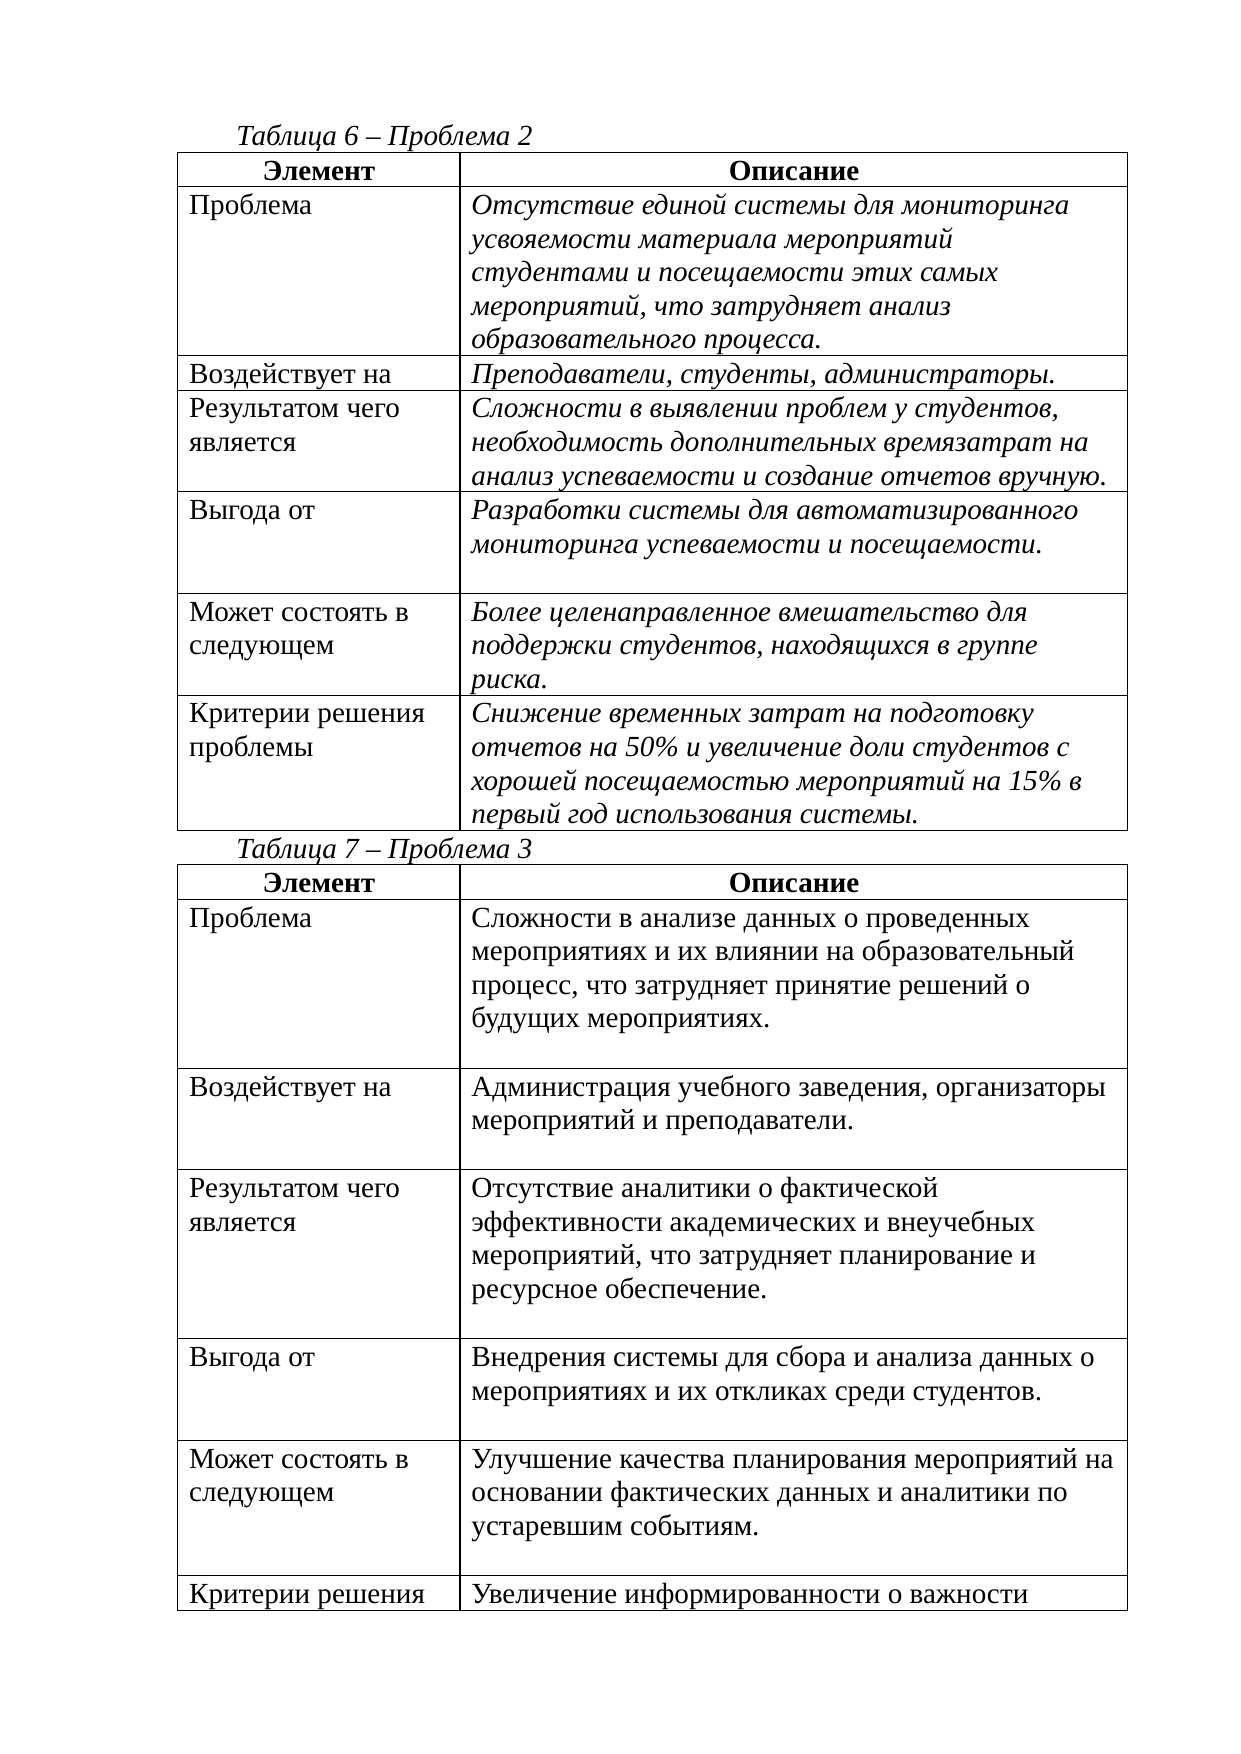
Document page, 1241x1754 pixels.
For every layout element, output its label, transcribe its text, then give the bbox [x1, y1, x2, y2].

table_cell Выгода от [178, 492, 459, 593]
table_cell Более целенаправленное вмешательство для поддержки студентов, находящихся в группе риска. [461, 594, 1127, 694]
table_cell Может состоять в следующем [178, 594, 459, 694]
table_header Описание [461, 153, 1127, 186]
table_cell Может состоять в следующем [178, 1441, 459, 1575]
table_cell Внедрения системы для сбора и анализа данных о мероприятиях и их откликах среди студентов. [461, 1339, 1127, 1440]
table_cell Критерии решения проблемы [178, 696, 459, 830]
table_cell Воздействует на [178, 1069, 459, 1169]
table_header Элемент [178, 153, 459, 186]
table_cell Проблема [178, 187, 459, 355]
table_cell Результатом чего является [178, 391, 459, 491]
table_cell Преподаватели, студенты, администраторы. [461, 356, 1127, 389]
table_header Описание [461, 865, 1127, 899]
text Таблица 6 – Проблема 2 [177, 118, 1181, 152]
table_cell Улучшение качества планирования мероприятий на основании фактических данных и аналитики по устаревшим событиям. [461, 1441, 1127, 1575]
table_cell Проблема [178, 900, 459, 1068]
table_cell Воздействует на [178, 356, 459, 389]
text Таблица 7 – Проблема 3 [177, 831, 1181, 864]
table_header Элемент [178, 865, 459, 899]
table_cell Снижение временных затрат на подготовку отчетов на 50% и увеличение доли студентов с хорошей посещаемостью мероприятий на 15% в первый год использования системы. [461, 696, 1127, 830]
table_cell Разработки системы для автоматизированного мониторинга успеваемости и посещаемости. [461, 492, 1127, 593]
table_cell Администрация учебного заведения, организаторы мероприятий и преподаватели. [461, 1069, 1127, 1169]
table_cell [178, 1576, 459, 1609]
table_cell Отсутствие единой системы для мониторинга усвояемости материала мероприятий студентами и посещаемости этих самых мероприятий, что затрудняет анализ образовательного процесса. [461, 187, 1127, 355]
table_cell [461, 1576, 1127, 1609]
table_cell Отсутствие аналитики о фактической эффективности академических и внеучебных мероприятий, что затрудняет планирование и ресурсное обеспечение. [461, 1170, 1127, 1338]
table_cell Выгода от [178, 1339, 459, 1440]
table_cell Результатом чего является [178, 1170, 459, 1338]
table_cell Сложности в выявлении проблем у студентов, необходимость дополнительных времязатрат на анализ успеваемости и создание отчетов вручную. [461, 391, 1127, 491]
table_cell Сложности в анализе данных о проведенных мероприятиях и их влиянии на образовательный процесс, что затрудняет принятие решений о будущих мероприятиях. [461, 900, 1127, 1068]
